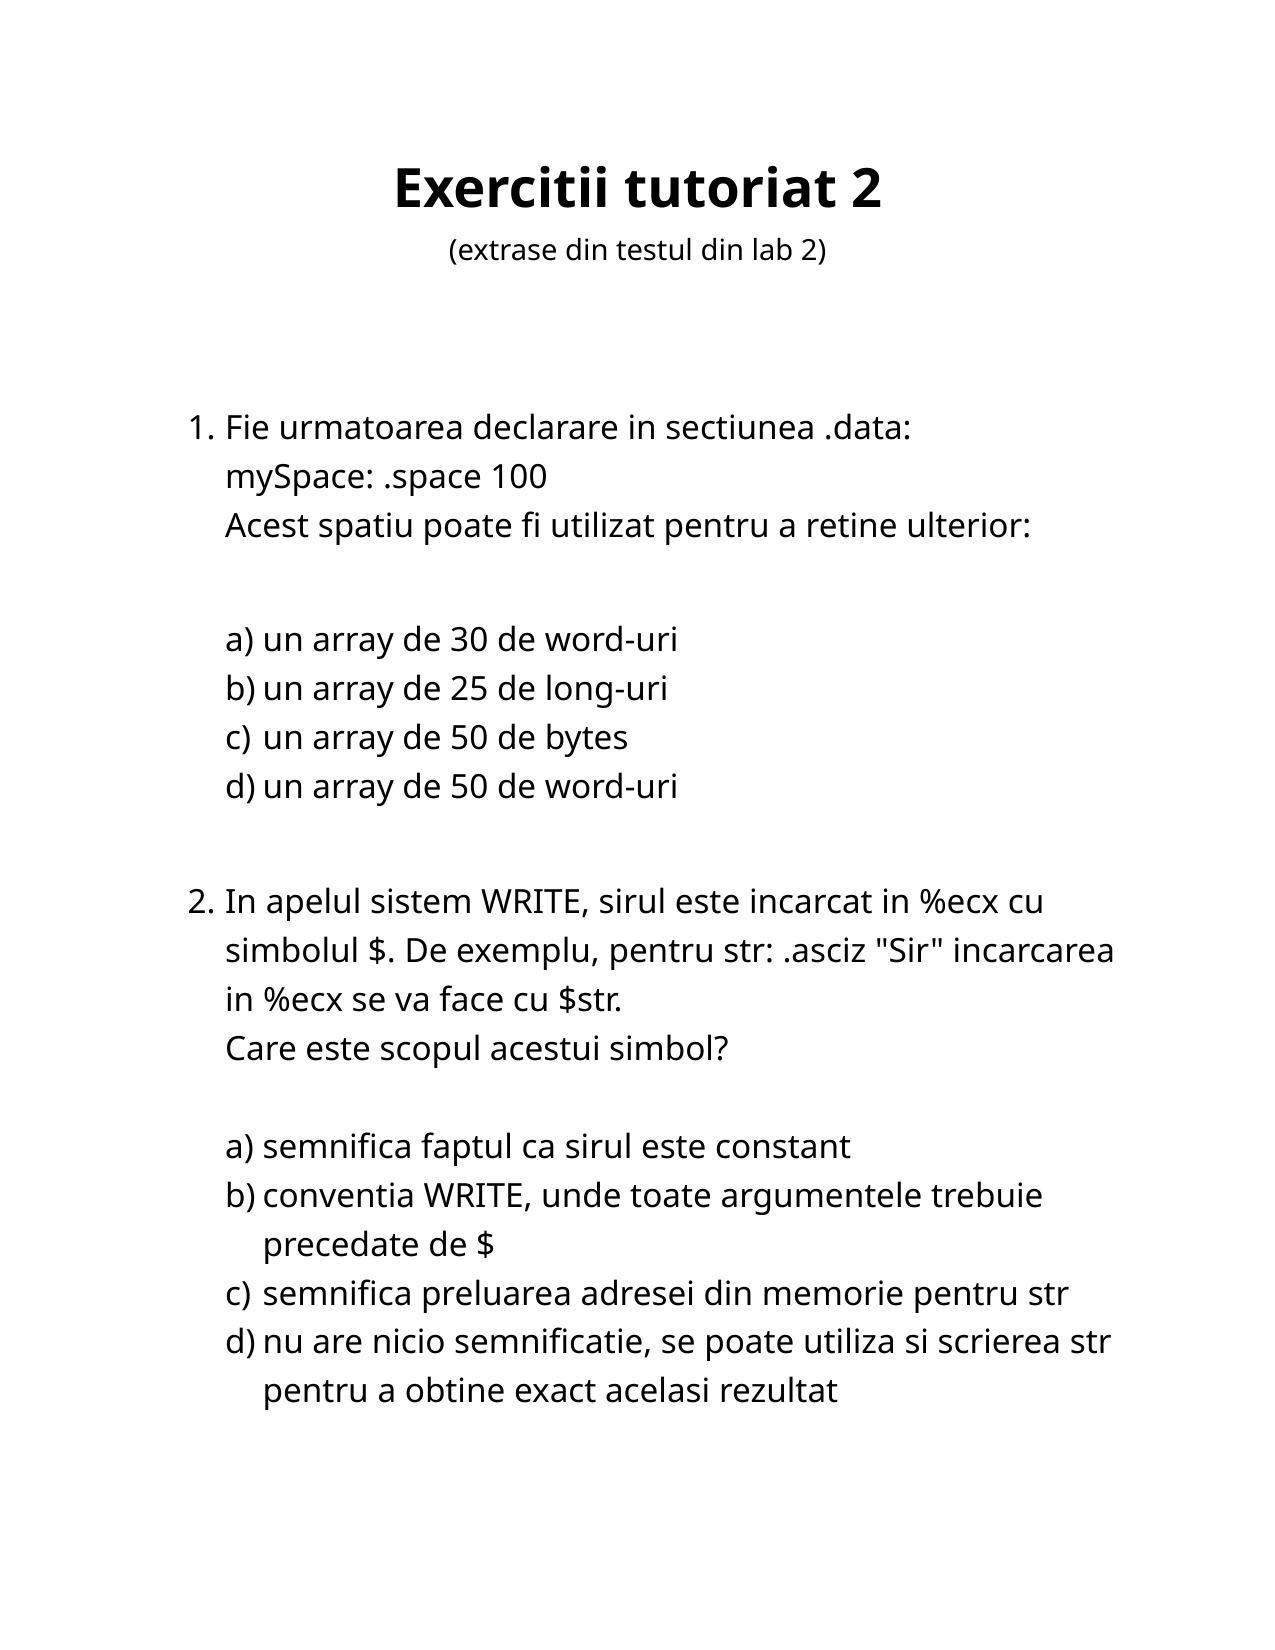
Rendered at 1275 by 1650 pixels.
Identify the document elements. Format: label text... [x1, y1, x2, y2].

list semnifica faptul ca sirul este constant [225, 1122, 1125, 1168]
list un array de 25 de long-uri [225, 665, 1125, 711]
text (extrase din testul din lab 2) [150, 229, 1125, 269]
list un array de 50 de bytes [225, 714, 1125, 759]
list nu are nicio semnificatie, se poate utiliza si scrierea str pentru a obtine exact acelasi rezultat [225, 1318, 1125, 1413]
list Care este scopul acestui simbol? [225, 1024, 1125, 1070]
list un array de 30 de word-uri [225, 616, 1125, 662]
list In apelul sistem WRITE, sirul este incarcat in %ecx cu simbolul $. De exemplu, pentru str: .asciz "Sir" incarcarea in %ecx se va face cu $str. [187, 878, 1125, 1021]
list un array de 50 de word-uri [225, 763, 1125, 808]
list conventia WRITE, unde toate argumentele trebuie precedate de $ [225, 1171, 1125, 1266]
text mySpace: .space 100 [150, 453, 1125, 498]
text Acest spatiu poate fi utilizat pentru a retine ulterior: [150, 502, 1125, 547]
list semnifica preluarea adresei din memorie pentru str [225, 1269, 1125, 1315]
list Fie urmatoarea declarare in sectiunea .data: [187, 404, 1125, 449]
text Exercitii tutoriat 2 [150, 150, 1125, 224]
